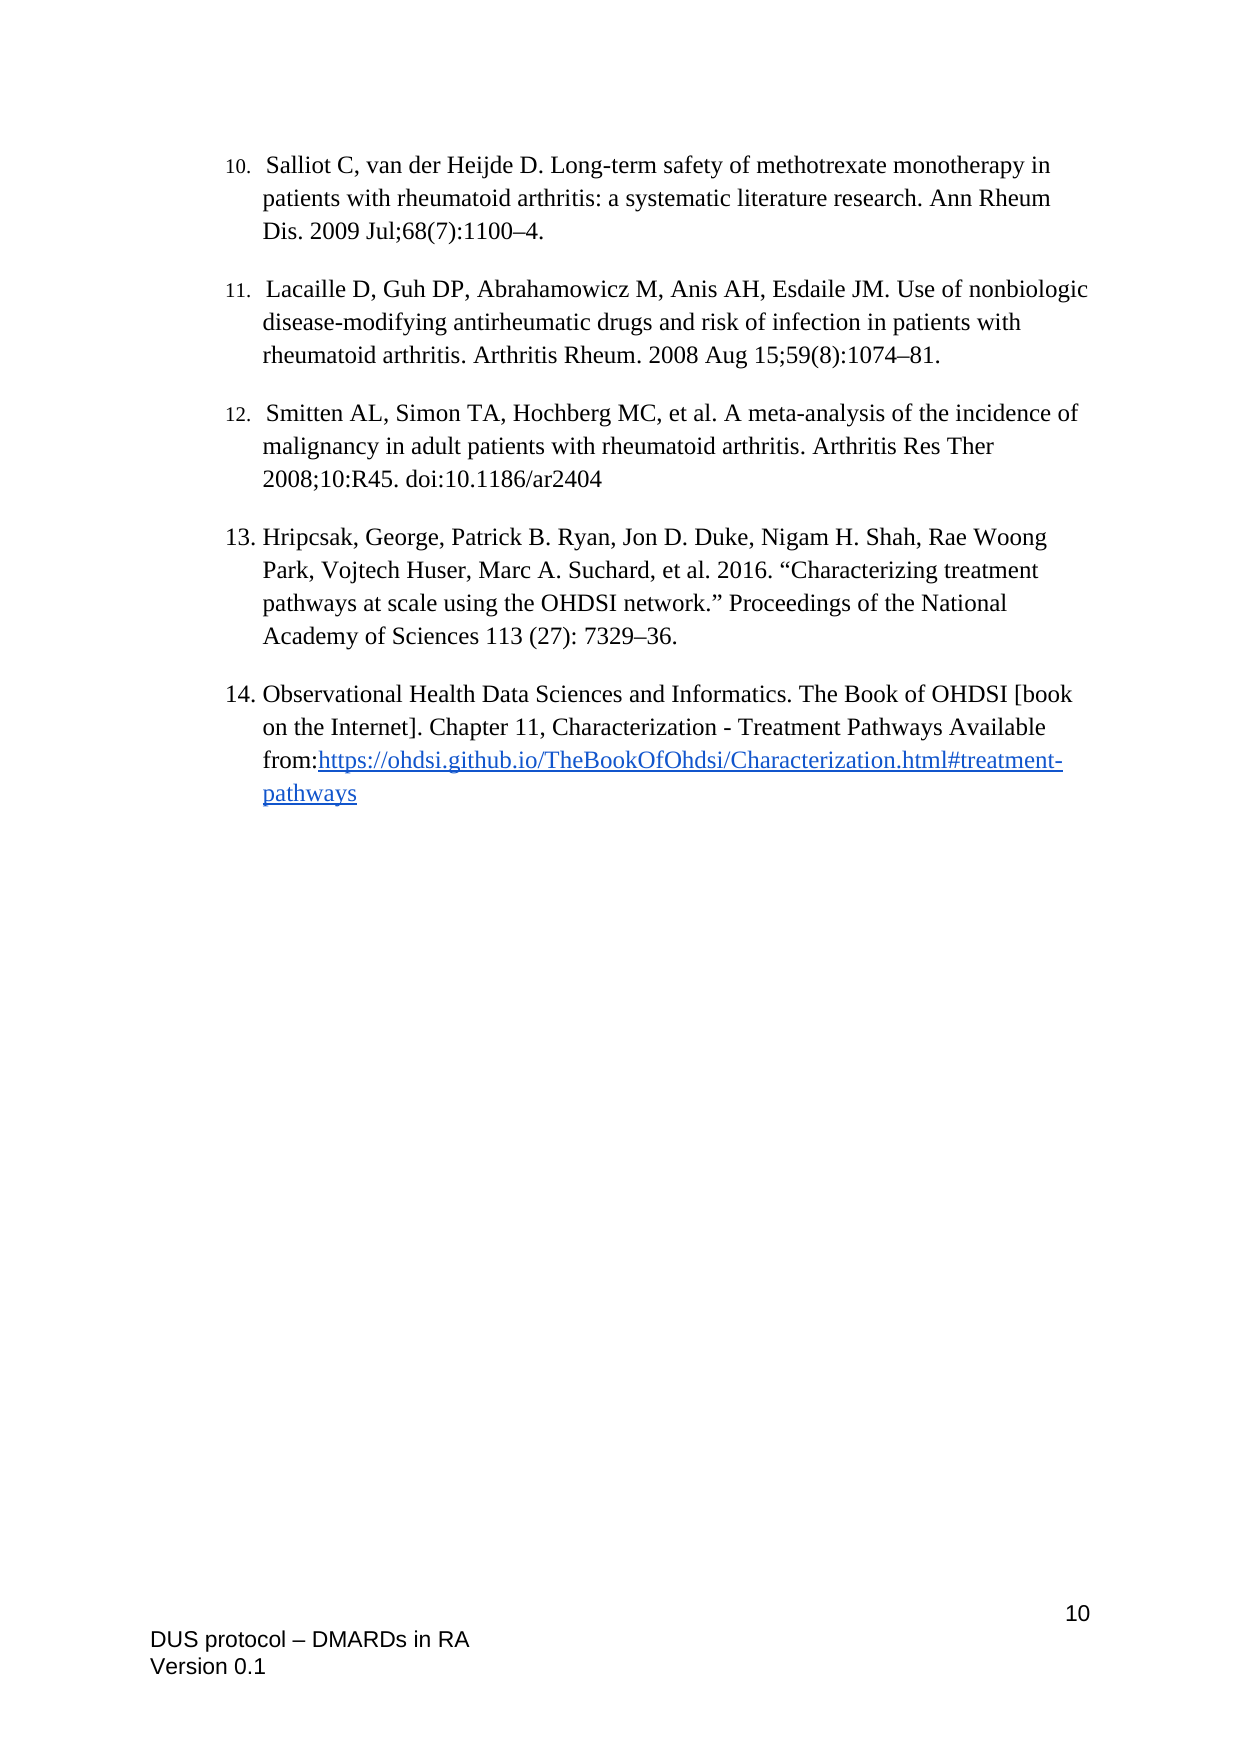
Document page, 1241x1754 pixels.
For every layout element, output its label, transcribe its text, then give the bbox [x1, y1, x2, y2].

text 13. Hripcsak, George, Patrick B. Ryan, Jon D. Duke, Nigam H. Shah, Rae Woong Park, Vojtech Huser, Marc A. Suchard, et al. 2016. “Characterizing treatment pathways at scale using the OHDSI network.” Proceedings of the National Academy of Sciences 113 (27): 7329–36. [225, 522, 1090, 650]
text 10. Salliot C, van der Heijde D. Long-term safety of methotrexate monotherapy in patients with rheumatoid arthritis: a systematic literature research. Ann Rheum Dis. 2009 Jul;68(7):1100–4. [225, 150, 1090, 245]
text 14. Observational Health Data Sciences and Informatics. The Book of OHDSI [book on the Internet]. Chapter 11, Characterization - Treatment Pathways Available from:https://ohdsi.github.io/TheBookOfOhdsi/Characterization.html#treatment-pathways [225, 679, 1090, 807]
text 11. Lacaille D, Guh DP, Abrahamowicz M, Anis AH, Esdaile JM. Use of nonbiologic disease-modifying antirheumatic drugs and risk of infection in patients with rheumatoid arthritis. Arthritis Rheum. 2008 Aug 15;59(8):1074–81. [225, 274, 1090, 369]
text 12. Smitten AL, Simon TA, Hochberg MC, et al. A meta-analysis of the incidence of malignancy in adult patients with rheumatoid arthritis. Arthritis Res Ther 2008;10:R45. doi:10.1186/ar2404 [225, 398, 1090, 493]
